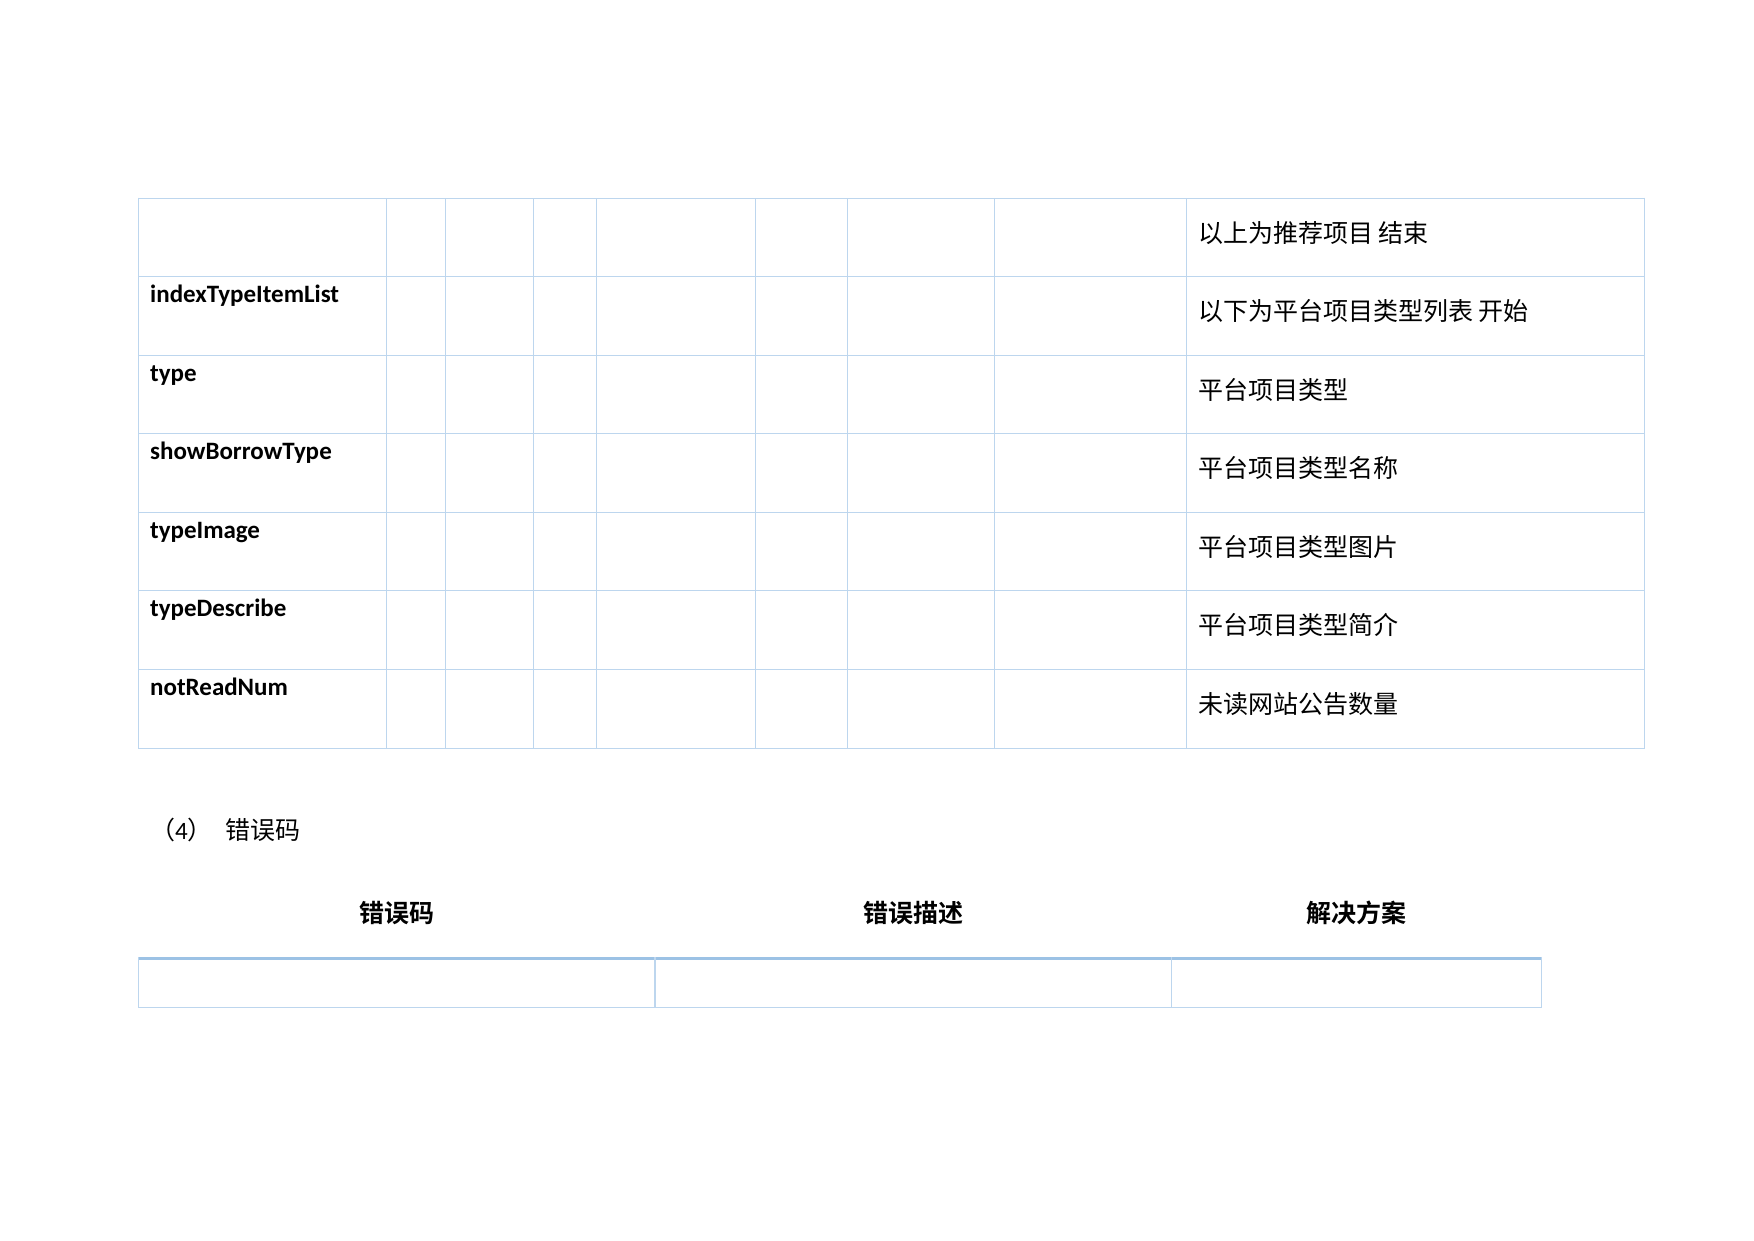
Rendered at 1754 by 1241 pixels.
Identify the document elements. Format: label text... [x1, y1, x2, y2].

table_cell [534, 591, 596, 669]
table_cell 平台项目类型简介 [1187, 591, 1644, 669]
table_cell type [139, 356, 386, 433]
table_cell [848, 199, 994, 276]
table_cell [995, 356, 1186, 433]
table_cell [597, 513, 755, 590]
table_cell [387, 434, 445, 512]
table_cell [534, 513, 596, 590]
table_header 解决方案 [1172, 879, 1541, 957]
table_cell [446, 277, 533, 355]
table_cell [995, 513, 1186, 590]
table_cell [597, 434, 755, 512]
table_cell [756, 670, 847, 747]
table_cell [995, 199, 1186, 276]
table_cell 未读网站公告数量 [1187, 670, 1644, 747]
table_cell [848, 434, 994, 512]
table_cell [387, 513, 445, 590]
table_cell [387, 591, 445, 669]
table_cell 平台项目类型名称 [1187, 434, 1644, 512]
table_cell [756, 277, 847, 355]
table_cell [534, 199, 596, 276]
table_cell [995, 277, 1186, 355]
table_cell [848, 277, 994, 355]
table_cell [848, 356, 994, 433]
table_cell [387, 277, 445, 355]
table_cell [446, 356, 533, 433]
table_cell [1172, 960, 1541, 1007]
table_cell [139, 960, 654, 1007]
table_cell [597, 199, 755, 276]
table_cell [756, 591, 847, 669]
table_cell [597, 356, 755, 433]
table_cell [534, 356, 596, 433]
table_cell typeDescribe [139, 591, 386, 669]
table_cell [756, 434, 847, 512]
table_cell 平台项目类型 [1187, 356, 1644, 433]
list 错误码 [150, 796, 1604, 861]
table_cell [446, 591, 533, 669]
table_cell [756, 513, 847, 590]
table_cell [597, 591, 755, 669]
table_cell [446, 199, 533, 276]
table_cell [387, 199, 445, 276]
table_cell [995, 591, 1186, 669]
table_cell [756, 199, 847, 276]
table_cell [446, 434, 533, 512]
table_cell [995, 670, 1186, 747]
table_cell [995, 434, 1186, 512]
table_cell 以上为推荐项目 结束 [1187, 199, 1644, 276]
table_cell 以下为平台项目类型列表 开始 [1187, 277, 1644, 355]
table_cell [848, 670, 994, 747]
table_cell [848, 591, 994, 669]
table_cell [387, 356, 445, 433]
table_cell [848, 513, 994, 590]
table_cell [597, 277, 755, 355]
table_cell notReadNum [139, 670, 386, 747]
table_cell [534, 434, 596, 512]
table_cell [534, 277, 596, 355]
table_cell 平台项目类型图片 [1187, 513, 1644, 590]
table_cell typeImage [139, 513, 386, 590]
table_cell [534, 670, 596, 747]
table_cell [656, 960, 1171, 1007]
table_cell [597, 670, 755, 747]
table_cell [446, 670, 533, 747]
table_cell [756, 356, 847, 433]
table_header 错误码 [139, 879, 655, 957]
table_cell [387, 670, 445, 747]
table_cell [446, 513, 533, 590]
table_cell indexTypeItemList [139, 277, 386, 355]
table_header 错误描述 [655, 879, 1172, 957]
table_cell showBorrowType [139, 434, 386, 512]
table_cell [139, 199, 386, 276]
